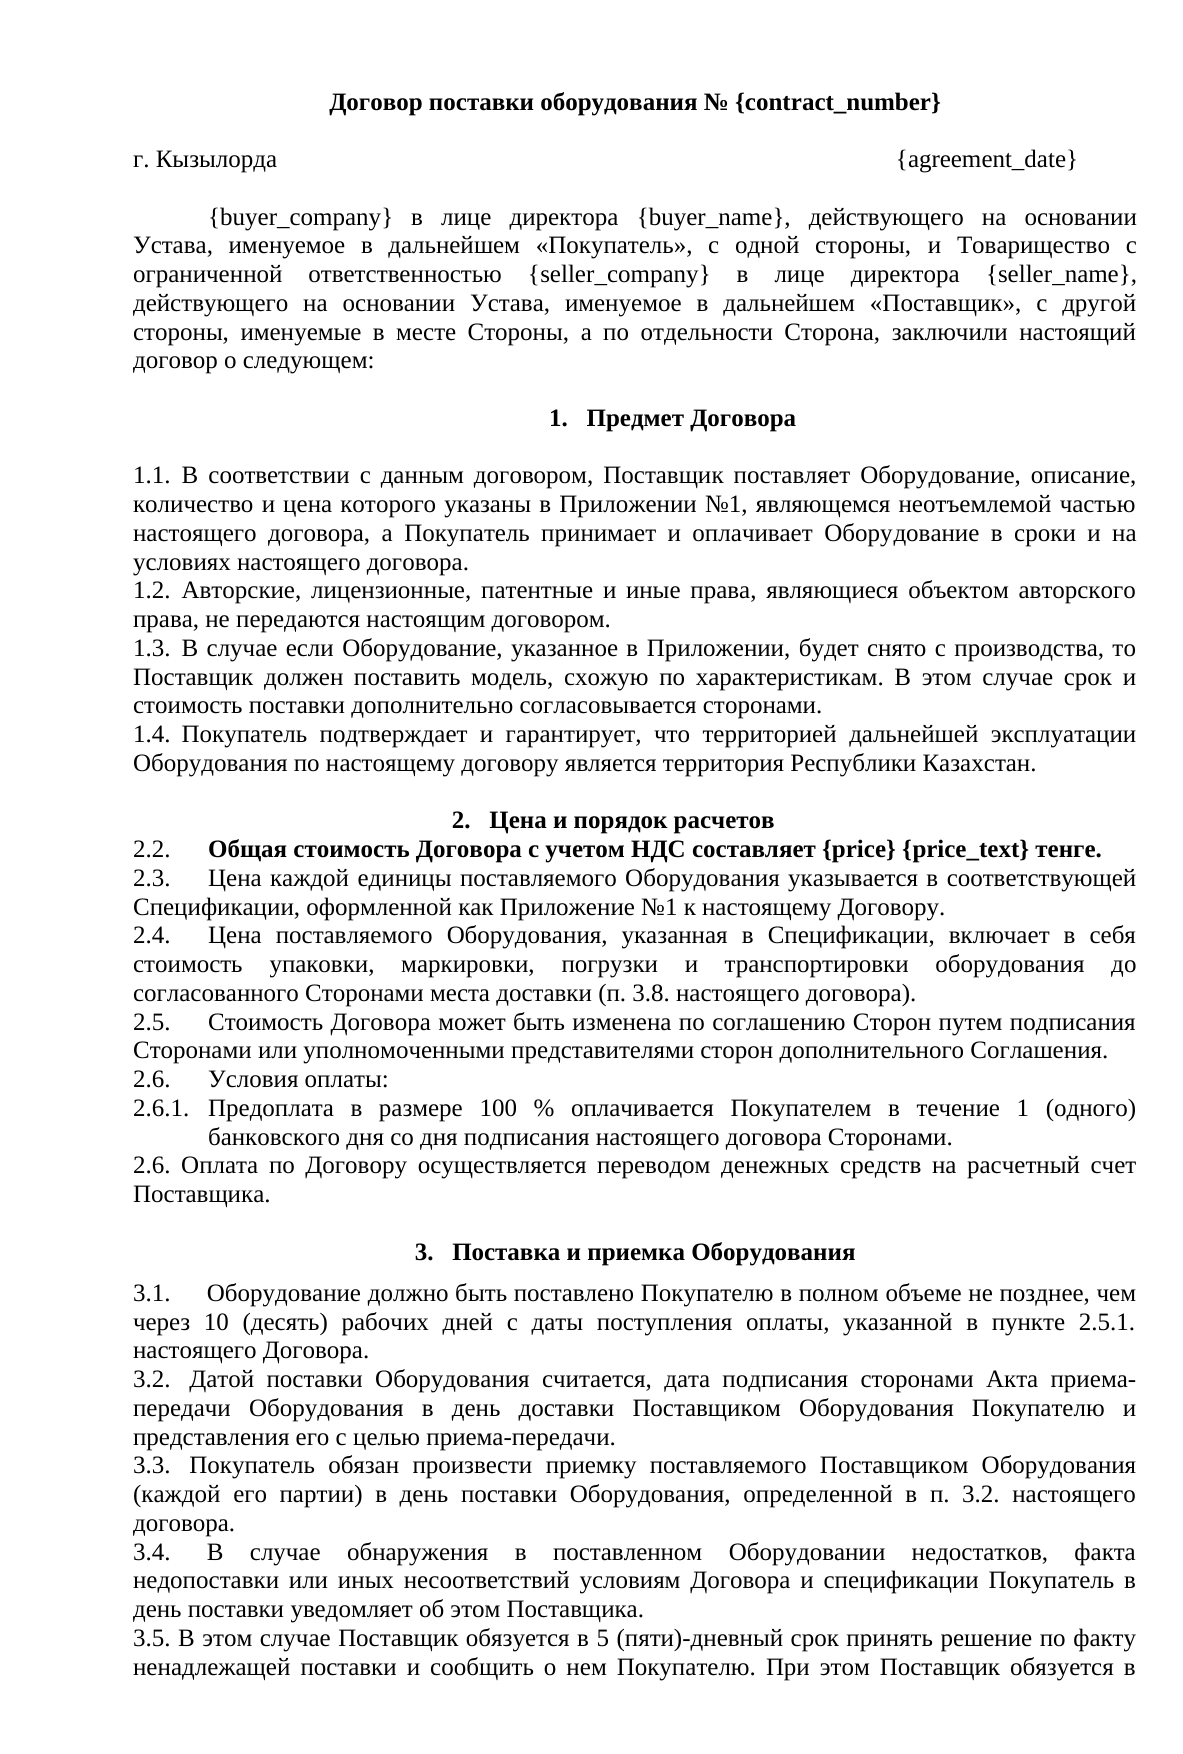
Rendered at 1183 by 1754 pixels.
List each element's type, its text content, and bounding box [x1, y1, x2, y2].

list В случае обнаружения в поставленном Оборудовании недостатков, факта недопоставки или иных несоответствий условиям Договора и спецификации Покупатель в день поставки уведомляет об этом Поставщика. [133, 1537, 1137, 1623]
list Цена поставляемого Оборудования, указанная в Спецификации, включает в себя стоимость упаковки, маркировки, погрузки и транспортировки оборудования до согласованного Сторонами места доставки (п. 3.8. настоящего договора). [133, 921, 1137, 1007]
list В соответствии с данным договором, Поставщик поставляет Оборудование, описание, количество и цена которого указаны в Приложении №1, являющемся неотъемлемой частью настоящего договора, а Покупатель принимает и оплачивает Оборудование в сроки и на условиях настоящего договора. [133, 461, 1137, 576]
text {buyer_company} в лице директора {buyer_name}, действующего на основании Устава, именуемое в дальнейшем «Покупатель», с одной стороны, и Товарищество с ограниченной ответственностью {seller_company} в лице директора {seller_name}, действующего на основании Устава, именуемое в дальнейшем «Поставщик», с другой стороны, именуемые в месте Стороны, а по отдельности Сторона, заключили настоящий договор о следующем: [133, 202, 1137, 374]
text 2.6. Оплата по Договору осуществляется переводом денежных средств на расчетный счет Поставщика. [133, 1151, 1137, 1208]
list Цена и порядок расчетов [452, 806, 1137, 834]
list Датой поставки Оборудования считается, дата подписания сторонами Акта приема-передачи Оборудования в день доставки Поставщиком Оборудования Покупателю и представления его с целью приема-передачи. [133, 1364, 1137, 1451]
list Покупатель обязан произвести приемку поставляемого Поставщиком Оборудования (каждой его партии) в день поставки Оборудования, определенной в п. 3.2. настоящего договора. [133, 1451, 1137, 1537]
list Авторские, лицензионные, патентные и иные права, являющиеся объектом авторского права, не передаются настоящим договором. [133, 576, 1137, 633]
list Условия оплаты: [133, 1064, 1137, 1093]
list Оборудование должно быть поставлено Покупателю в полном объеме не позднее, чем через 10 (десять) рабочих дней с даты поступления оплаты, указанной в пункте 2.5.1. настоящего Договора. [133, 1278, 1137, 1364]
list Стоимость Договора может быть изменена по соглашению Сторон путем подписания Сторонами или уполномоченными представителями сторон дополнительного Соглашения. [133, 1007, 1137, 1064]
list Цена каждой единицы поставляемого Оборудования указывается в соответствующей Спецификации, оформленной как Приложение №1 к настоящему Договору. [133, 863, 1137, 921]
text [133, 1623, 1137, 1681]
list Предмет Договора [208, 403, 1137, 432]
list Предоплата в размере 100 % оплачивается Покупателем в течение 1 (одного) банковского дня со дня подписания настоящего договора Сторонами. [133, 1093, 1137, 1151]
text г. Кызылорда {agreement_date} [133, 144, 1137, 173]
list Общая стоимость Договора с учетом НДС составляет {price} {price_text} тенге. [133, 834, 1137, 863]
list В случае если Оборудование, указанное в Приложении, будет снято с производства, то Поставщик должен поставить модель, схожую по характеристикам. В этом случае срок и стоимость поставки дополнительно согласовывается сторонами. [133, 633, 1137, 719]
list Покупатель подтверждает и гарантирует, что территорией дальнейшей эксплуатации Оборудования по настоящему договору является территория Республики Казахстан. [133, 719, 1137, 777]
list Поставка и приемка Оборудования [133, 1237, 1137, 1266]
subtitle Договор поставки оборудования № {contract_number} [133, 87, 1137, 116]
